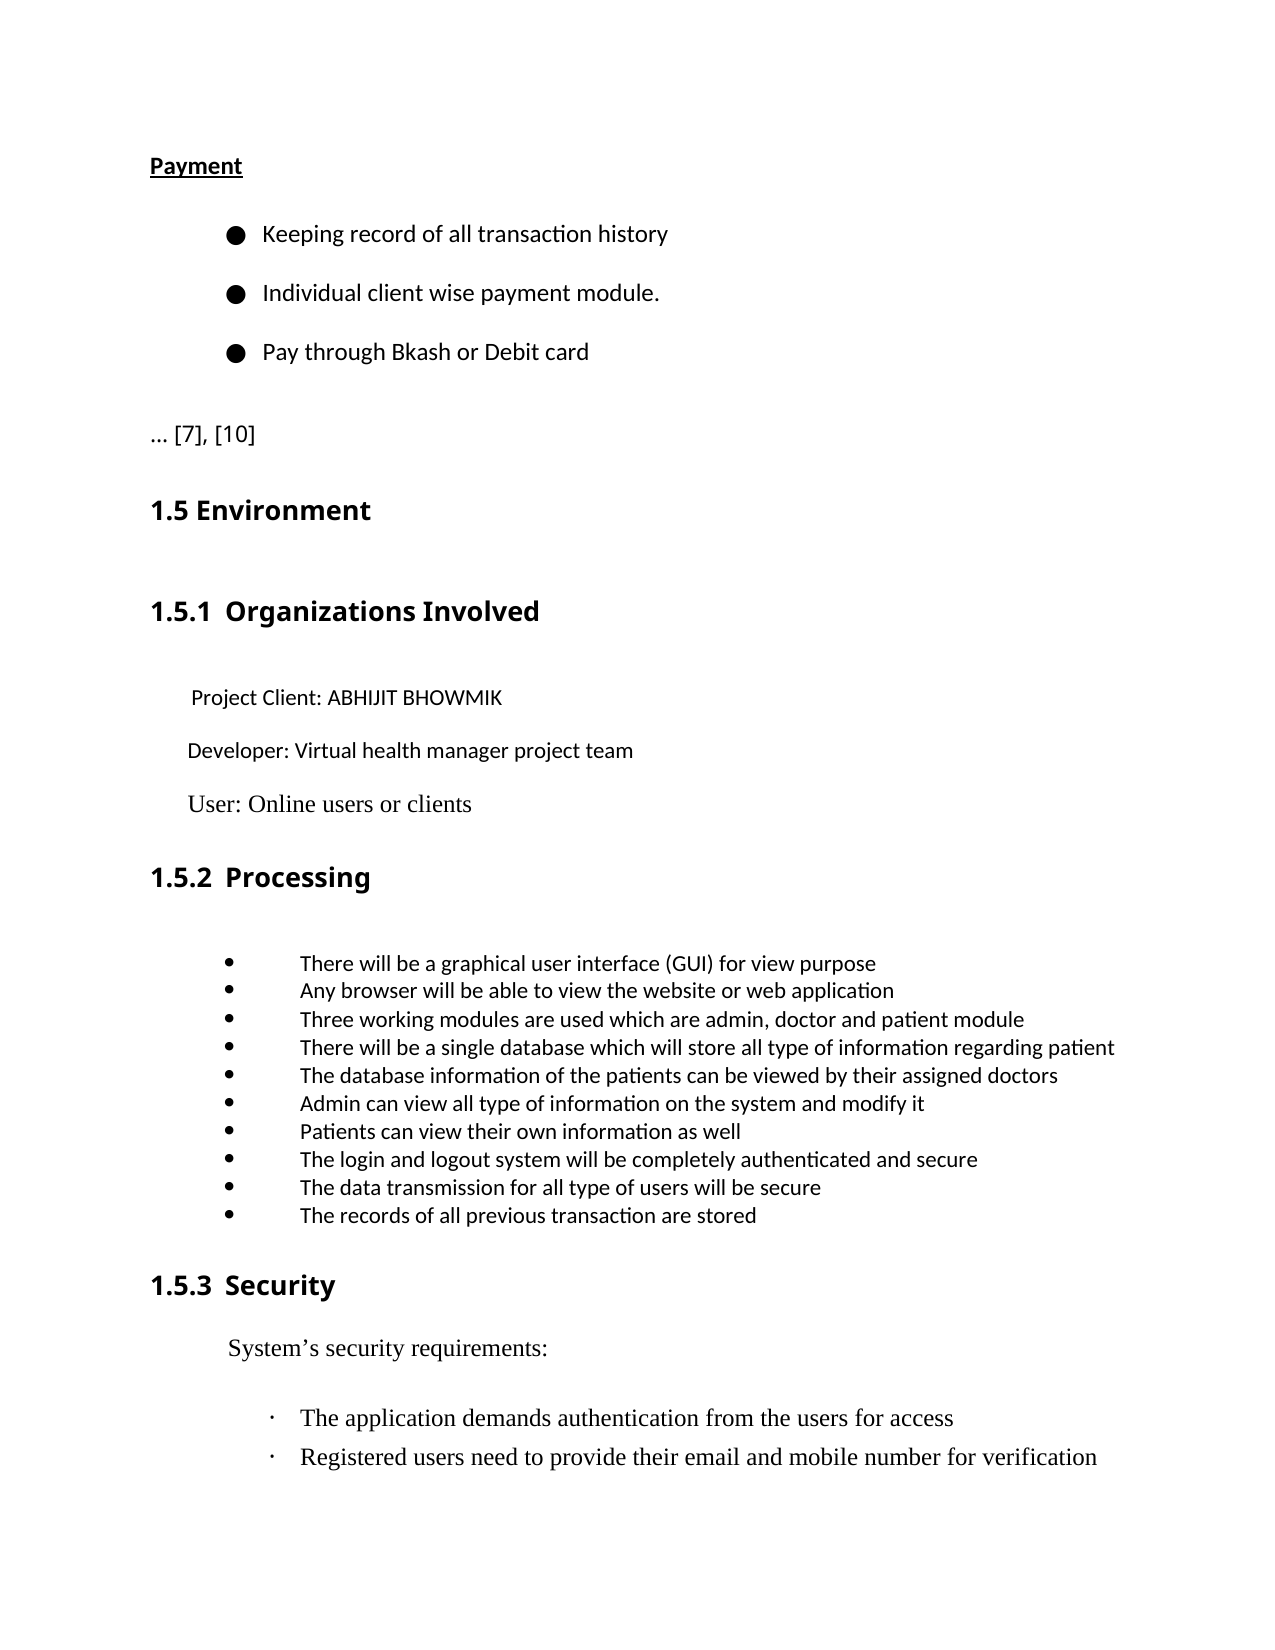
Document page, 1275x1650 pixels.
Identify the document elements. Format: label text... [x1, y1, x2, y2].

text System’s security requirements: [150, 1333, 1125, 1362]
list Any browser will be able to view the website or web application [187, 977, 1125, 1005]
list There will be a graphical user interface (GUI) for view purpose [187, 949, 1125, 977]
text Project Client: ABHIJIT BHOWMIK [150, 683, 1125, 711]
text … [7], [10] [150, 418, 1125, 449]
list The records of all previous transaction are stored [187, 1201, 1125, 1229]
list The login and logout system will be completely authenticated and secure [187, 1145, 1125, 1173]
list The application demands authentication from the users for access [269, 1399, 1125, 1433]
list Pay through Bkash or Debit card [225, 323, 1125, 375]
list Three working modules are used which are admin, doctor and patient module [187, 1005, 1125, 1033]
list The database information of the patients can be viewed by their assigned doctors [187, 1061, 1125, 1089]
list Keeping record of all transaction history [225, 206, 1125, 257]
text User: Online users or clients [150, 789, 1125, 818]
subtitle 1.5.1 Organizations Involved [150, 593, 1125, 630]
list Patients can view their own information as well [187, 1117, 1125, 1145]
list Individual client wise payment module. [225, 265, 1125, 316]
subtitle 1.5 Environment [150, 491, 1125, 528]
subtitle 1.5.2 Processing [150, 859, 1125, 896]
list There will be a single database which will store all type of information regarding patient [187, 1033, 1125, 1061]
list Registered users need to provide their email and mobile number for verification [269, 1438, 1125, 1472]
text Payment [150, 150, 1125, 181]
subtitle 1.5.3 Security [150, 1266, 1125, 1303]
list Admin can view all type of information on the system and modify it [187, 1089, 1125, 1117]
text Developer: Virtual health manager project team [187, 736, 1125, 764]
list The data transmission for all type of users will be secure [187, 1173, 1125, 1201]
